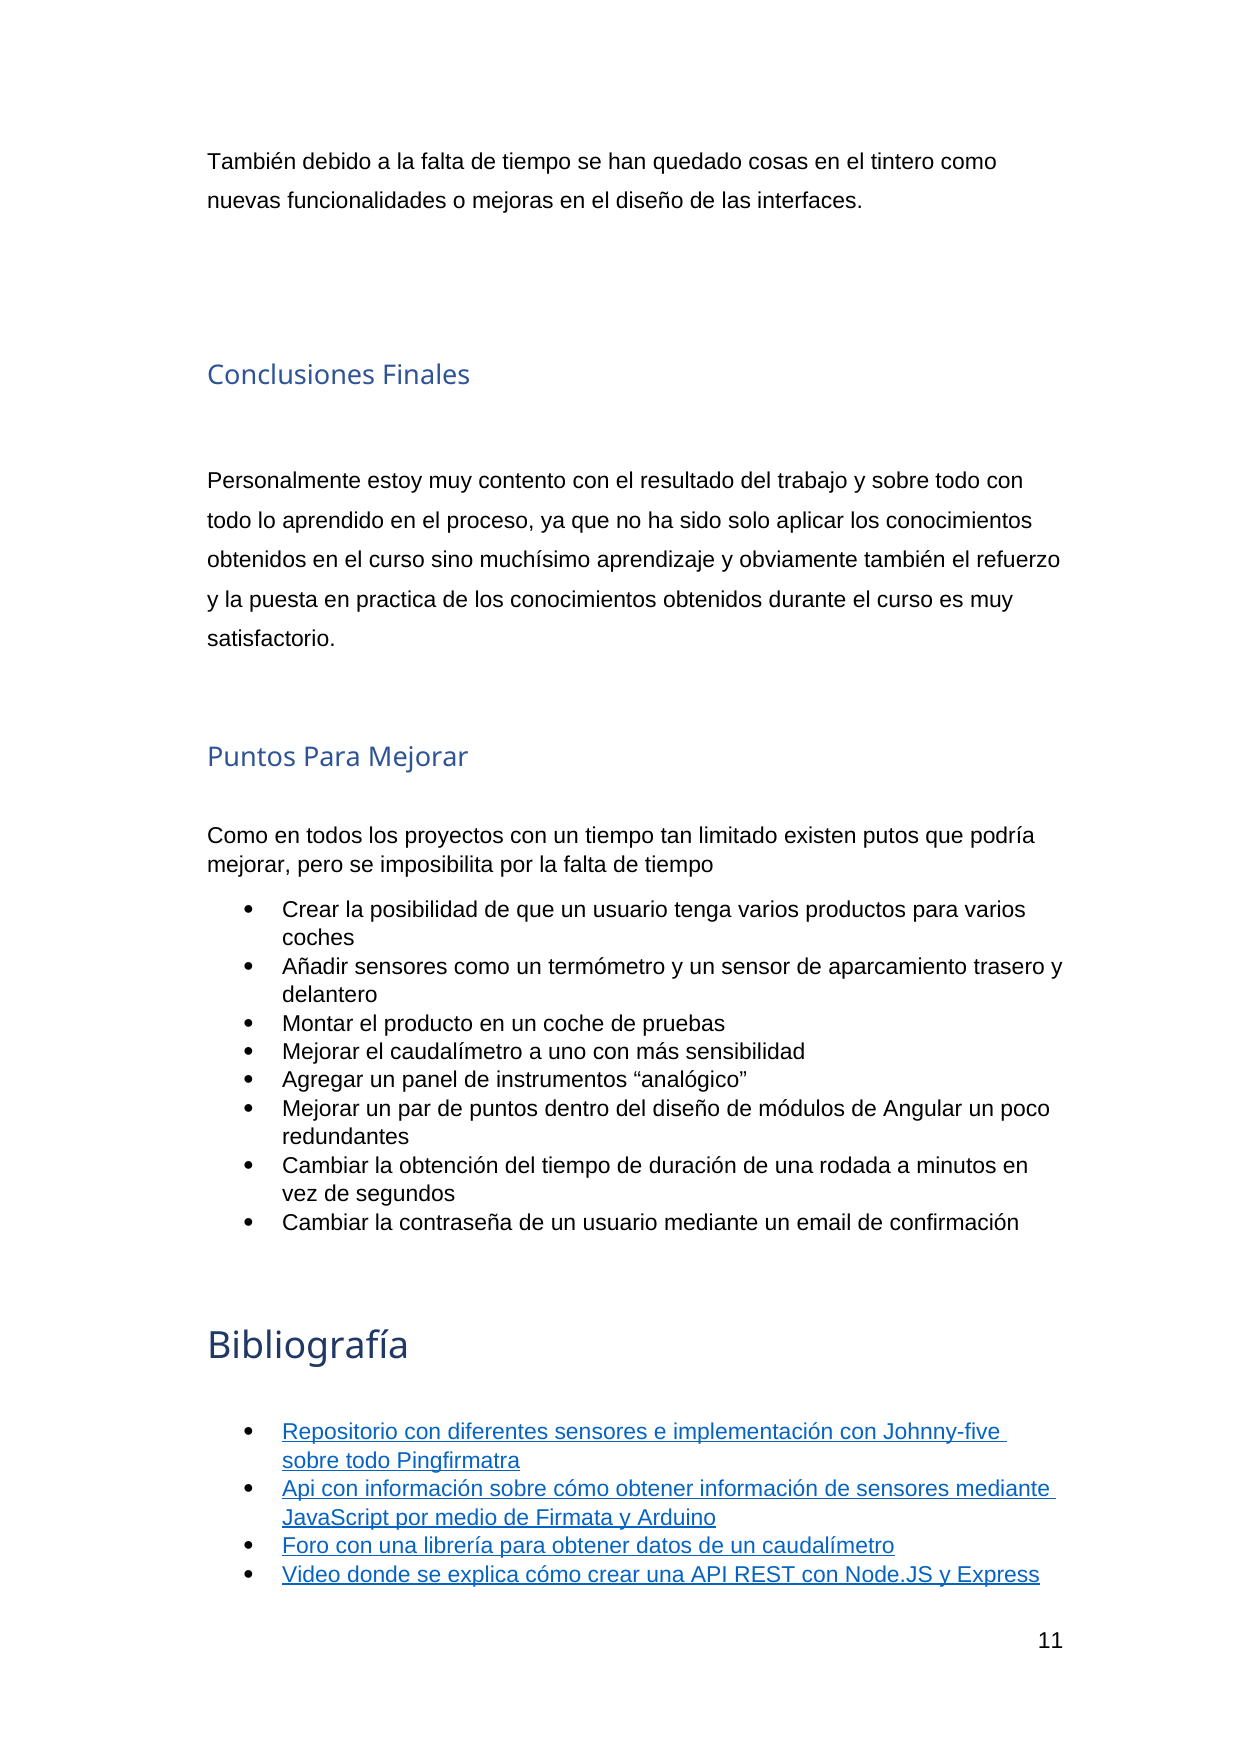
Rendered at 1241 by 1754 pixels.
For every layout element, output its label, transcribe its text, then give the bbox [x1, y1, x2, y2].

list Montar el producto en un coche de pruebas [244, 1009, 1063, 1036]
subtitle Puntos Para Mejorar [207, 737, 1063, 774]
list Agregar un panel de instrumentos “analógico” [244, 1066, 1063, 1093]
list Api con información sobre cómo obtener información de sensores mediante JavaScript por medio de Firmata y Arduino [244, 1475, 1063, 1530]
subtitle Conclusiones Finales [207, 356, 1063, 392]
list Cambiar la obtención del tiempo de duración de una rodada a minutos en vez de segundos [244, 1152, 1063, 1206]
list Mejorar el caudalímetro a uno con más sensibilidad [244, 1038, 1063, 1064]
list Video donde se explica cómo crear una API REST con Node.JS y Express [244, 1561, 1063, 1587]
list Repositorio con diferentes sensores e implementación con Johnny-five sobre todo Pingfirmatra [244, 1418, 1063, 1473]
text Personalmente estoy muy contento con el resultado del trabajo y sobre todo con todo lo aprendido en el proceso, ya que no ha sido solo aplicar los conocimientos obtenidos en el curso sino muchísimo aprendizaje y obviamente también el refuerzo y la puesta en practica de los conocimientos obtenidos durante el curso es muy satisfactorio. [207, 467, 1063, 651]
text Como en todos los proyectos con un tiempo tan limitado existen putos que podría mejorar, pero se imposibilita por la falta de tiempo [207, 822, 1063, 877]
text También debido a la falta de tiempo se han quedado cosas en el tintero como nuevas funcionalidades o mejoras en el diseño de las interfaces. [207, 148, 1063, 213]
list Crear la posibilidad de que un usuario tenga varios productos para varios coches [244, 896, 1063, 951]
list Foro con una librería para obtener datos de un caudalímetro [244, 1532, 1063, 1558]
list Mejorar un par de puntos dentro del diseño de módulos de Angular un poco redundantes [244, 1095, 1063, 1149]
list Cambiar la contraseña de un usuario mediante un email de confirmación [244, 1208, 1063, 1235]
list Añadir sensores como un termómetro y un sensor de aparcamiento trasero y delantero [244, 953, 1063, 1007]
subtitle Bibliografía [207, 1318, 1063, 1369]
